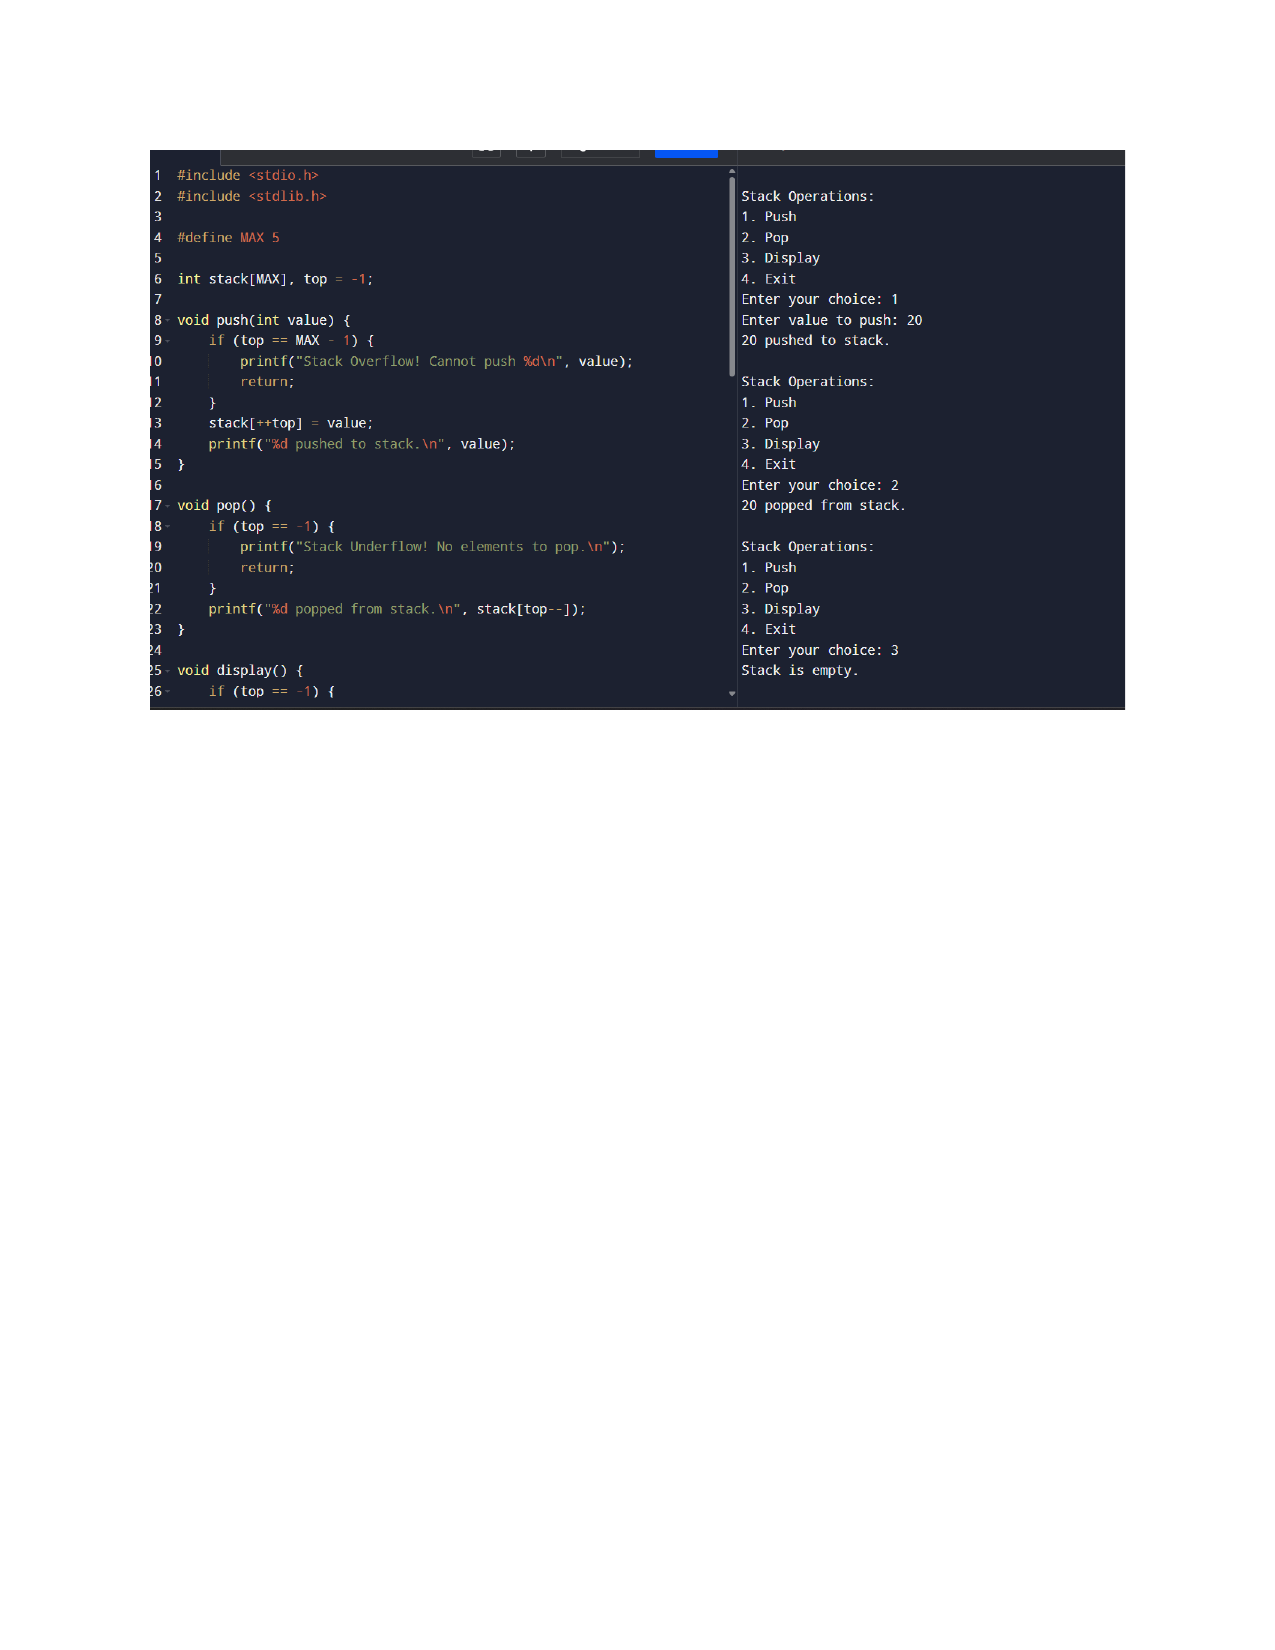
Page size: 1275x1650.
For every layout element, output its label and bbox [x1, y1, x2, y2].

picture [150, 150, 1125, 710]
